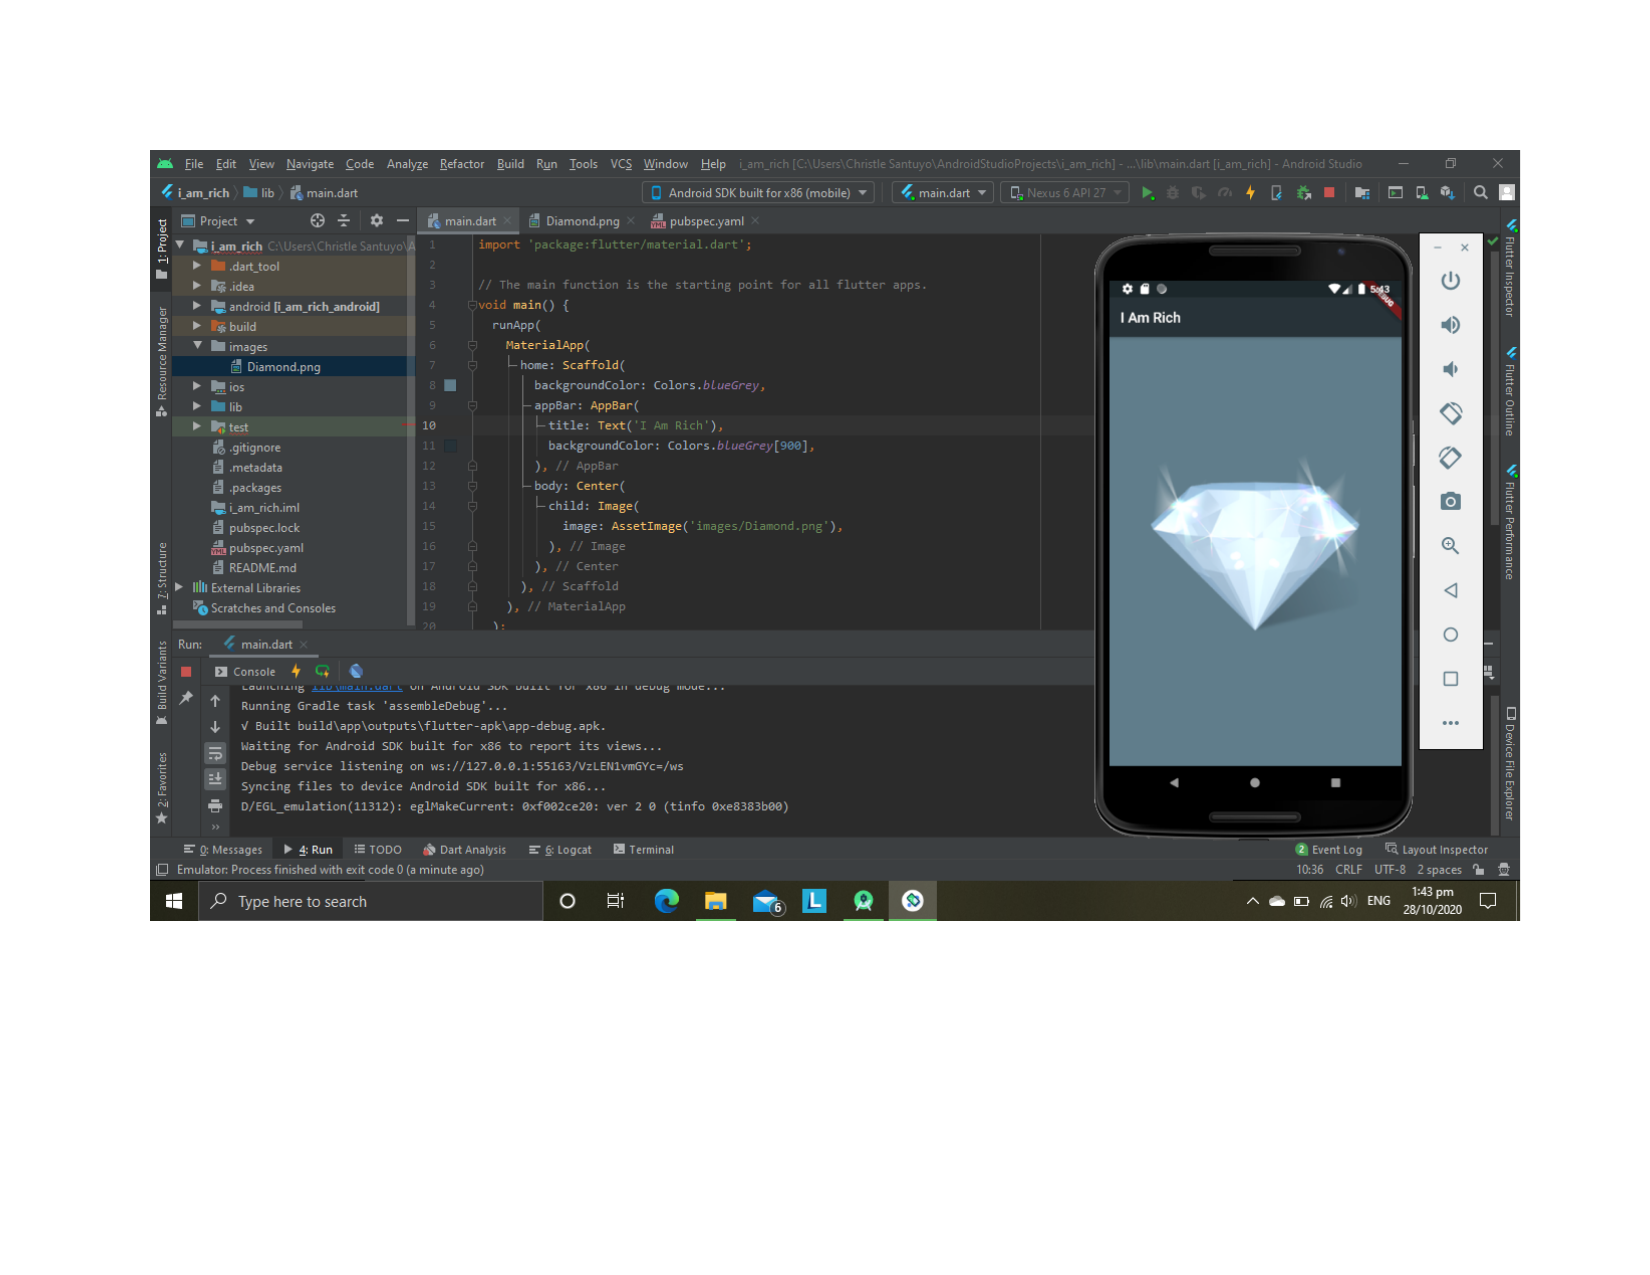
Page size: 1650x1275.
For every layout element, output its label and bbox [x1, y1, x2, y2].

picture [150, 150, 1521, 921]
